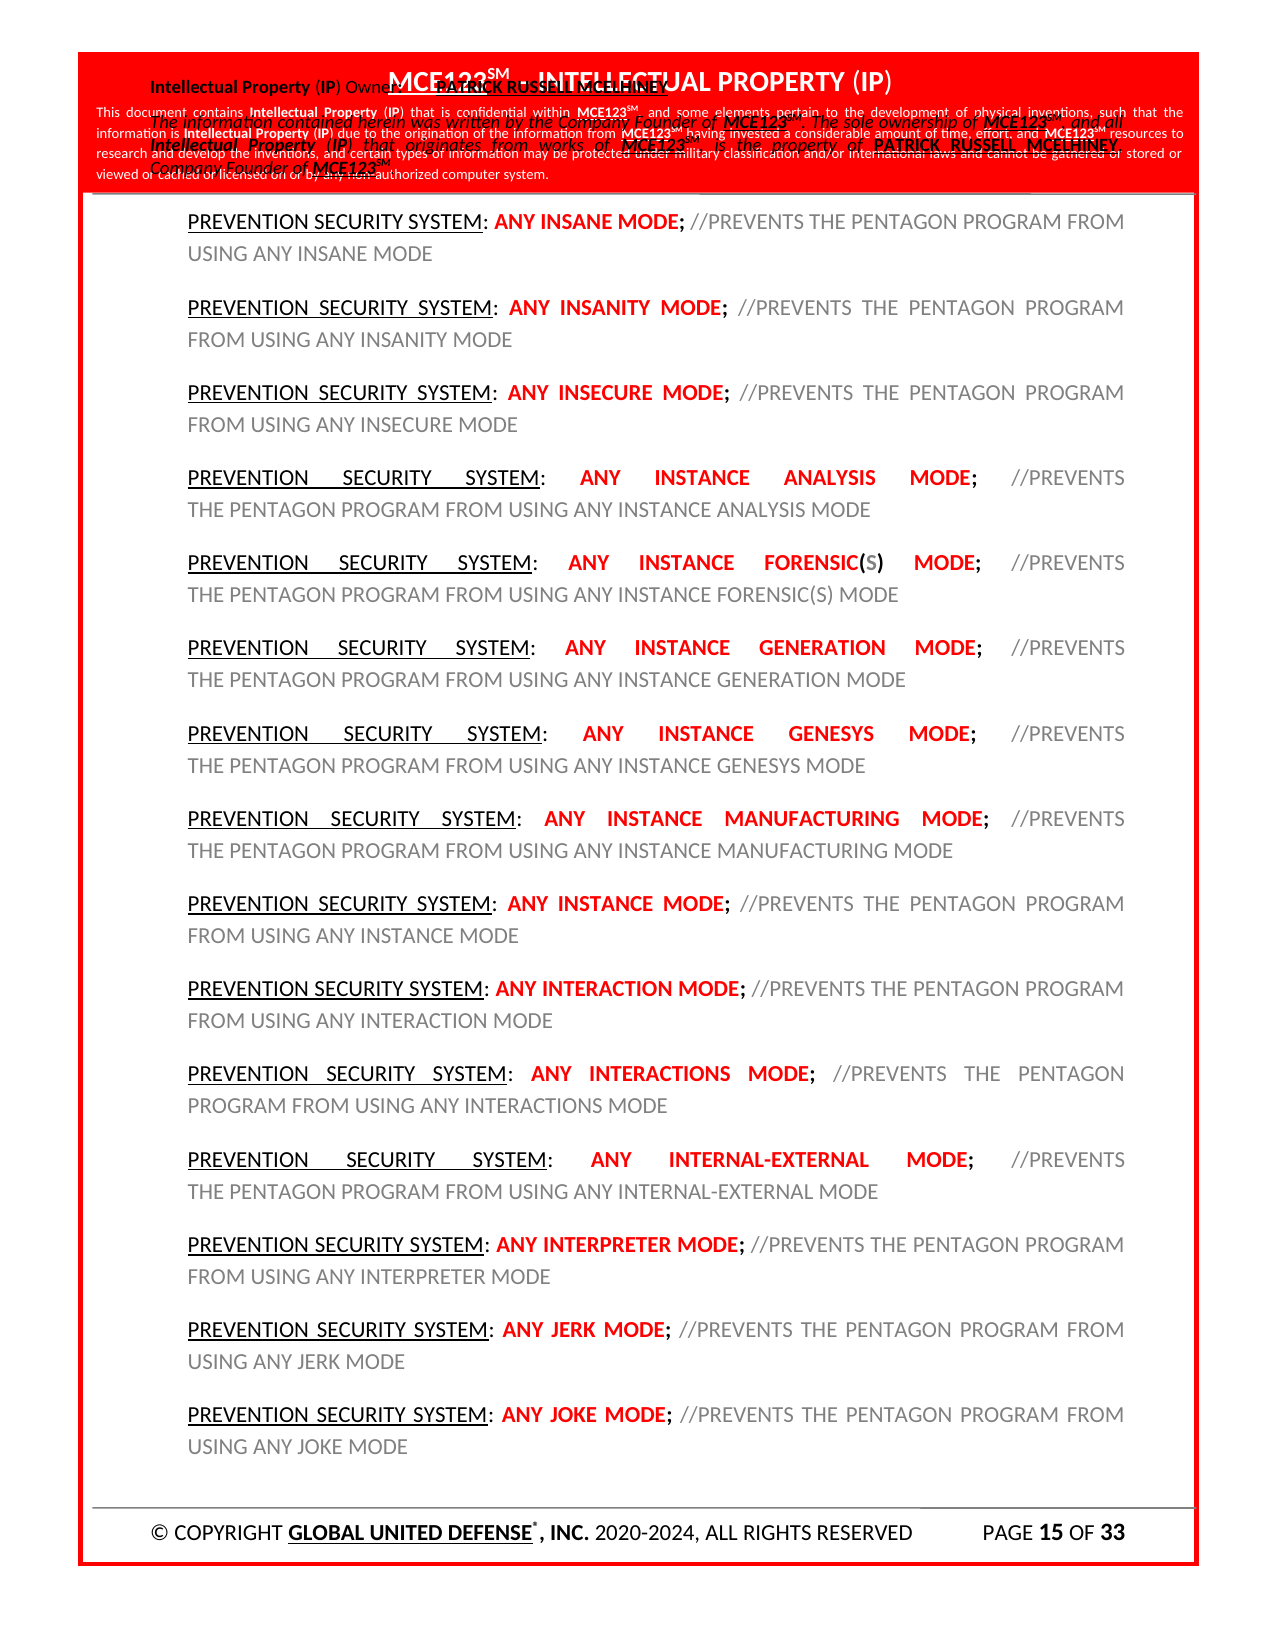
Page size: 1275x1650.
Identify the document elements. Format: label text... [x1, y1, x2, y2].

text PREVENTION SECURITY SYSTEM: ANY INSTANCE GENERATION MODE; //PREVENTS THE PENTAGON PROGRAM FROM USING ANY INSTANCE GENERATION MODE [187, 633, 1125, 694]
text PREVENTION SECURITY SYSTEM: ANY JERK MODE; //PREVENTS THE PENTAGON PROGRAM FROM USING ANY JERK MODE [187, 1315, 1125, 1375]
text PREVENTION SECURITY SYSTEM: ANY INSECURE MODE; //PREVENTS THE PENTAGON PROGRAM FROM USING ANY INSECURE MODE [187, 378, 1125, 438]
text PREVENTION SECURITY SYSTEM: ANY INSTANCE ANALYSIS MODE; //PREVENTS THE PENTAGON PROGRAM FROM USING ANY INSTANCE ANALYSIS MODE [187, 463, 1125, 523]
text PREVENTION SECURITY SYSTEM: ANY JOKE MODE; //PREVENTS THE PENTAGON PROGRAM FROM USING ANY JOKE MODE [187, 1400, 1125, 1461]
text PREVENTION SECURITY SYSTEM: ANY INSTANCE MODE; //PREVENTS THE PENTAGON PROGRAM FROM USING ANY INSTANCE MODE [187, 889, 1125, 949]
text PREVENTION SECURITY SYSTEM: ANY INTERNAL-EXTERNAL MODE; //PREVENTS THE PENTAGON PROGRAM FROM USING ANY INTERNAL-EXTERNAL MODE [187, 1145, 1125, 1205]
text PREVENTION SECURITY SYSTEM: ANY INSTANCE MANUFACTURING MODE; //PREVENTS THE PENTAGON PROGRAM FROM USING ANY INSTANCE MANUFACTURING MODE [187, 804, 1125, 864]
text PREVENTION SECURITY SYSTEM: ANY INSTANCE FORENSIC(S) MODE; //PREVENTS THE PENTAGON PROGRAM FROM USING ANY INSTANCE FORENSIC(S) MODE [187, 548, 1125, 608]
text PREVENTION SECURITY SYSTEM: ANY INTERPRETER MODE; //PREVENTS THE PENTAGON PROGRAM FROM USING ANY INTERPRETER MODE [187, 1230, 1125, 1290]
text PREVENTION SECURITY SYSTEM: ANY INSTANCE GENESYS MODE; //PREVENTS THE PENTAGON PROGRAM FROM USING ANY INSTANCE GENESYS MODE [187, 719, 1125, 779]
text PREVENTION SECURITY SYSTEM: ANY INTERACTION MODE; //PREVENTS THE PENTAGON PROGRAM FROM USING ANY INTERACTION MODE [187, 974, 1125, 1034]
text PREVENTION SECURITY SYSTEM: ANY INSANE MODE; //PREVENTS THE PENTAGON PROGRAM FROM USING ANY INSANE MODE [187, 207, 1125, 268]
text PREVENTION SECURITY SYSTEM: ANY INSANITY MODE; //PREVENTS THE PENTAGON PROGRAM FROM USING ANY INSANITY MODE [187, 293, 1125, 353]
text PREVENTION SECURITY SYSTEM: ANY INTERACTIONS MODE; //PREVENTS THE PENTAGON PROGRAM FROM USING ANY INTERACTIONS MODE [187, 1059, 1125, 1120]
